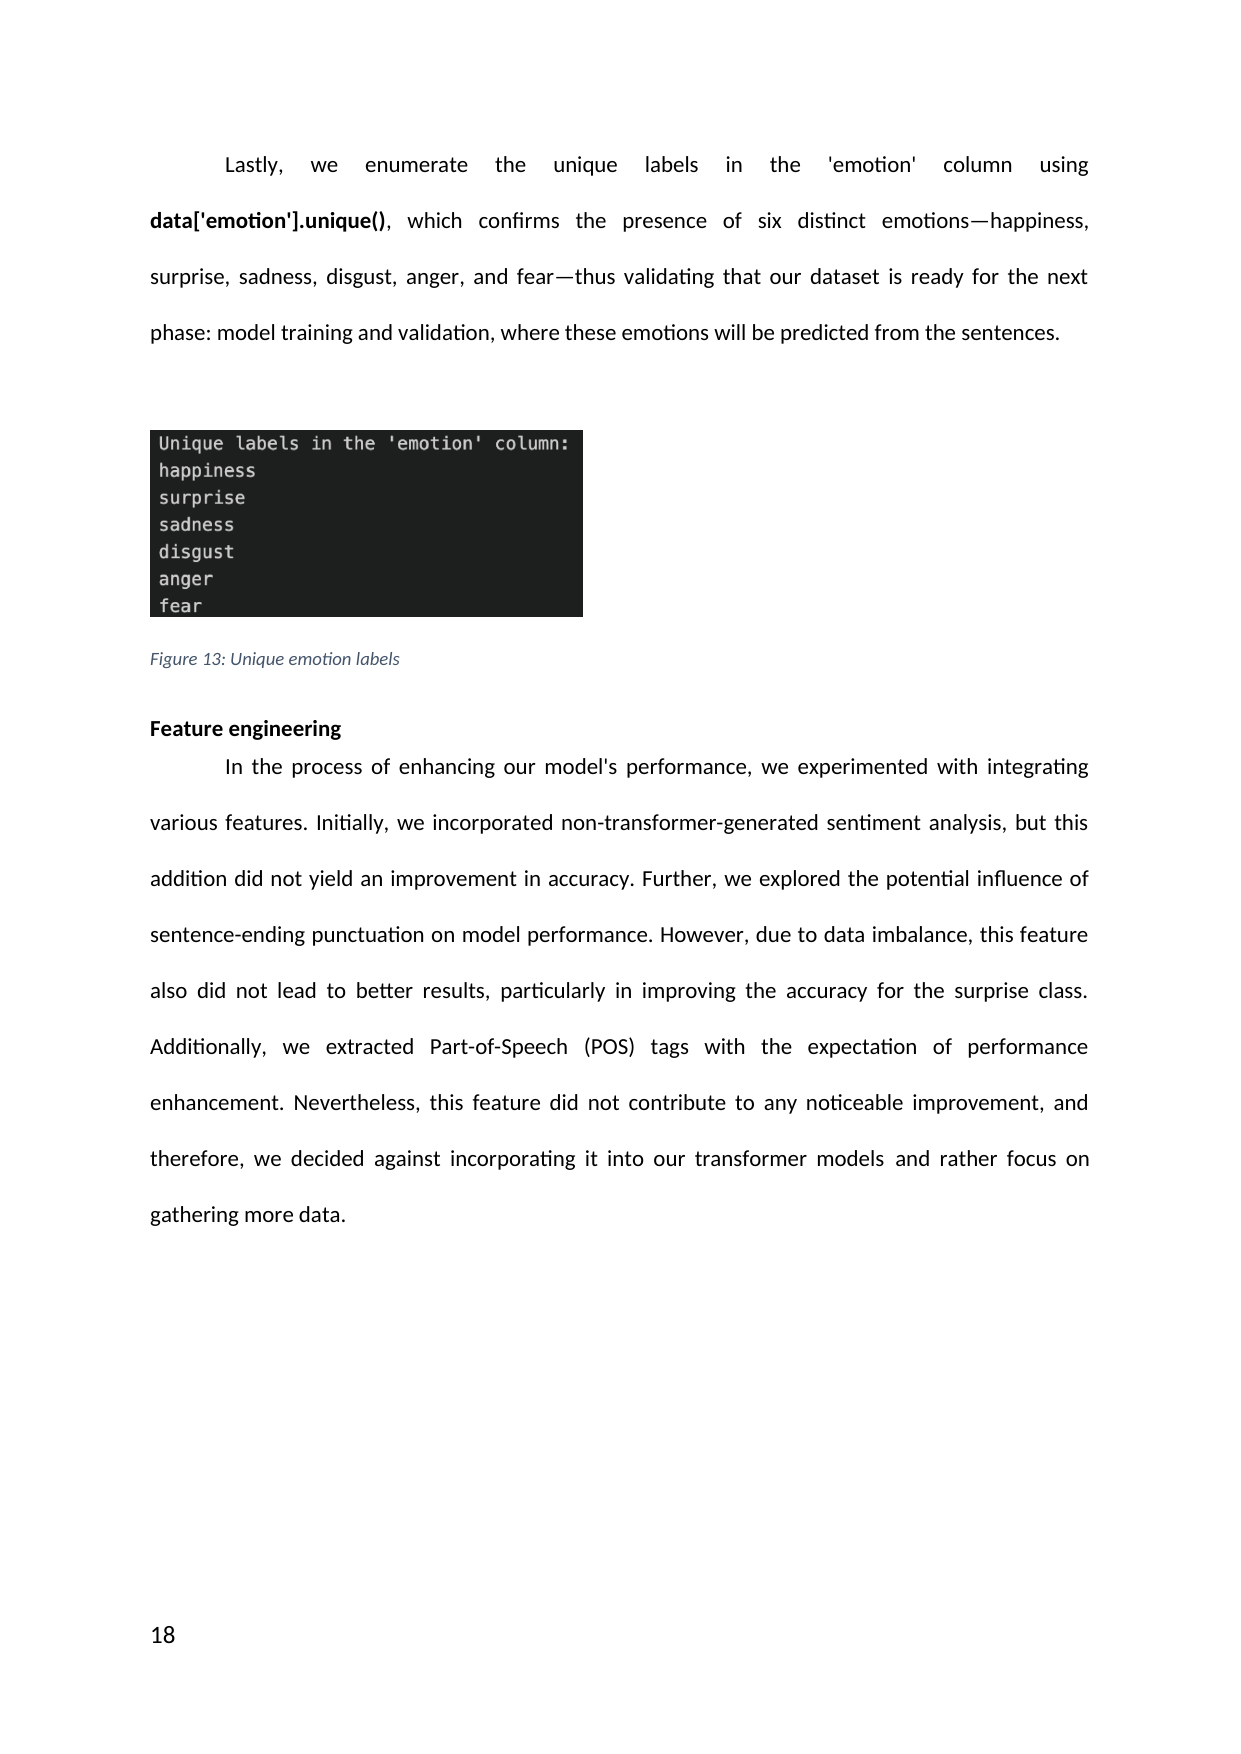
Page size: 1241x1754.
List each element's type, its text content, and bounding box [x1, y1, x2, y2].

text Lastly, we enumerate the unique labels in the 'emotion' column using data['emotion'].unique(), which confirms the presence of six distinct emotions—happiness, surprise, sadness, disgust, anger, and fear—thus validating that our dataset is ready for the next phase: model training and validation, where these emotions will be predicted from the sentences. [150, 150, 1090, 346]
subtitle Feature engineering [150, 714, 1090, 742]
text In the process of enhancing our model's performance, we experimented with integrating various features. Initially, we incorporated non-transformer-generated sentiment analysis, but this addition did not yield an improvement in accuracy. Further, we explored the potential influence of sentence-ending punctuation on model performance. However, due to data imbalance, this feature also did not lead to better results, particularly in improving the accuracy for the surprise class. Additionally, we extracted Part-of-Speech (POS) tags with the expectation of performance enhancement. Nevertheless, this feature did not contribute to any noticeable improvement, and therefore, we decided against incorporating it into our transformer models and rather focus on gathering more data. [150, 752, 1090, 1229]
picture [150, 430, 583, 617]
text Figure 13: Unique emotion labels [150, 647, 1090, 670]
